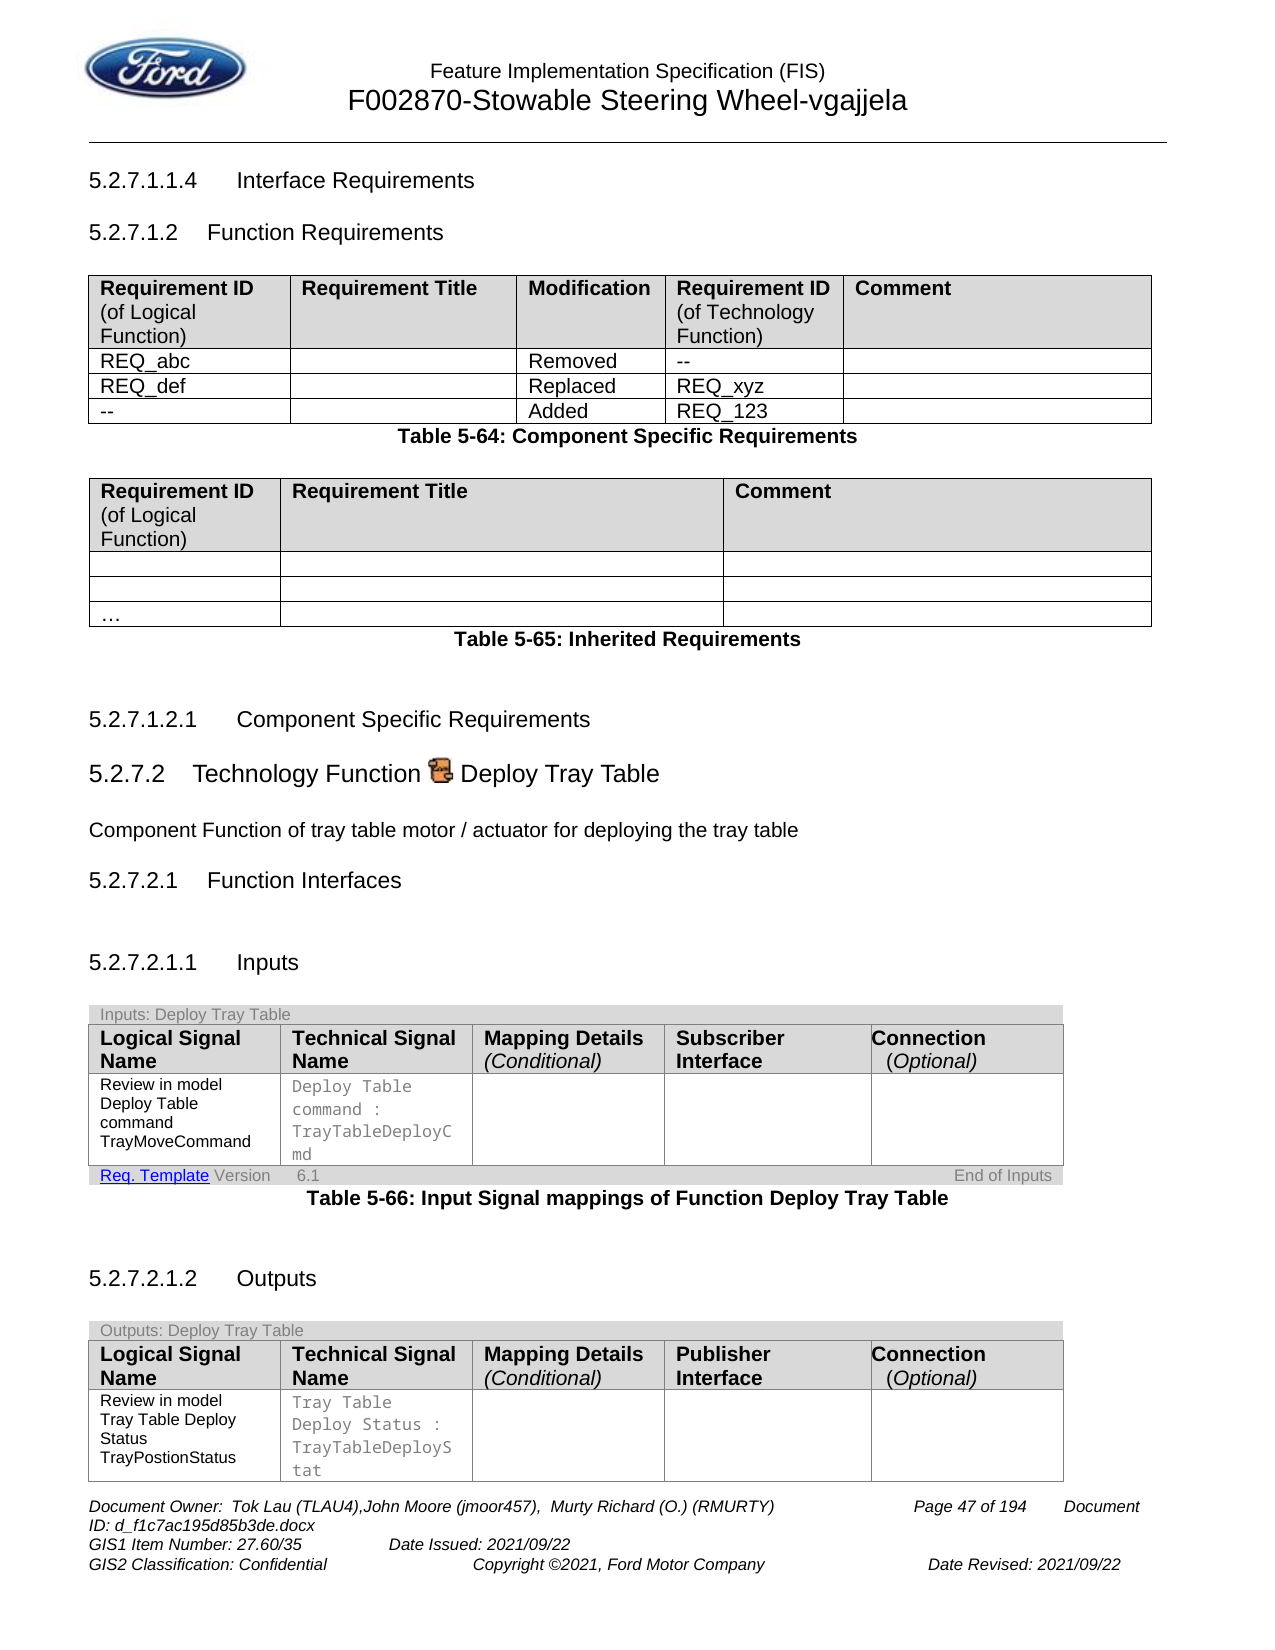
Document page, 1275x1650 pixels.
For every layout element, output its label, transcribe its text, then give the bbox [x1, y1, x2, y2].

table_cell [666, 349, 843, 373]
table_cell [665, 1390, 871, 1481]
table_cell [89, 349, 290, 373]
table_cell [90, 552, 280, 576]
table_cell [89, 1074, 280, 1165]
subtitle Component Specific Requirements [89, 706, 1167, 733]
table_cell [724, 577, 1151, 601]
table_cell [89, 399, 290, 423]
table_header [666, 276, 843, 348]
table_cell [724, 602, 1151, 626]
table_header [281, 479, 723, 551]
picture [428, 757, 454, 783]
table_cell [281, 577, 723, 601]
subtitle Function Interfaces [89, 867, 1167, 893]
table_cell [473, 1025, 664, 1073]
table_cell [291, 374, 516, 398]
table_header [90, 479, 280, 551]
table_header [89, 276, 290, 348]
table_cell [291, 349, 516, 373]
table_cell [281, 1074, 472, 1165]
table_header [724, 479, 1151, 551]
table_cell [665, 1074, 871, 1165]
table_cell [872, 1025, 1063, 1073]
text Table 5-2: Input Signal mappings of Function Deploy Tray Table [89, 1185, 1167, 1209]
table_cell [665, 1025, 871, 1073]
text Table 5-4: Inherited Requirements [89, 627, 1167, 651]
subtitle Technology Function Deploy Tray Table [89, 758, 1167, 788]
subtitle Outputs [89, 1264, 1167, 1291]
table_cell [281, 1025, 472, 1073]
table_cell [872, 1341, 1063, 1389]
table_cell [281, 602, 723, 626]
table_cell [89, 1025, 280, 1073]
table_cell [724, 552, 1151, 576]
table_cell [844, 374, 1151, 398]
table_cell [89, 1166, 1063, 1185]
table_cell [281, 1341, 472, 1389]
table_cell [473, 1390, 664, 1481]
picture [65, 18, 266, 119]
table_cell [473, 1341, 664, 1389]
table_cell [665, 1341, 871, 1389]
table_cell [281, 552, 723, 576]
subtitle Function Requirements [89, 218, 1167, 245]
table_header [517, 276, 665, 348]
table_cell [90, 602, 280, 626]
subtitle Interface Requirements [89, 167, 1167, 193]
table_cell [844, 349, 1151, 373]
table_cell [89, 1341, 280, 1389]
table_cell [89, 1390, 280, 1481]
text Component Function of tray table motor / actuator for deploying the tray table [89, 818, 1167, 842]
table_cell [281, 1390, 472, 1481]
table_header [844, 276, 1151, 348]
subtitle Inputs [89, 949, 1167, 975]
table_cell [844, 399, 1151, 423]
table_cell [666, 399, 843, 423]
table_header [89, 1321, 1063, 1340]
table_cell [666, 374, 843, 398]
text Table 5-3: Component Specific Requirements [89, 424, 1167, 448]
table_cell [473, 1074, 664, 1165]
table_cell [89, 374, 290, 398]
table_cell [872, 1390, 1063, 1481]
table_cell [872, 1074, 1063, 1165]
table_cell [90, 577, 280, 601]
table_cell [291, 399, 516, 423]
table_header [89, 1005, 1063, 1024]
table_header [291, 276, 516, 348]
